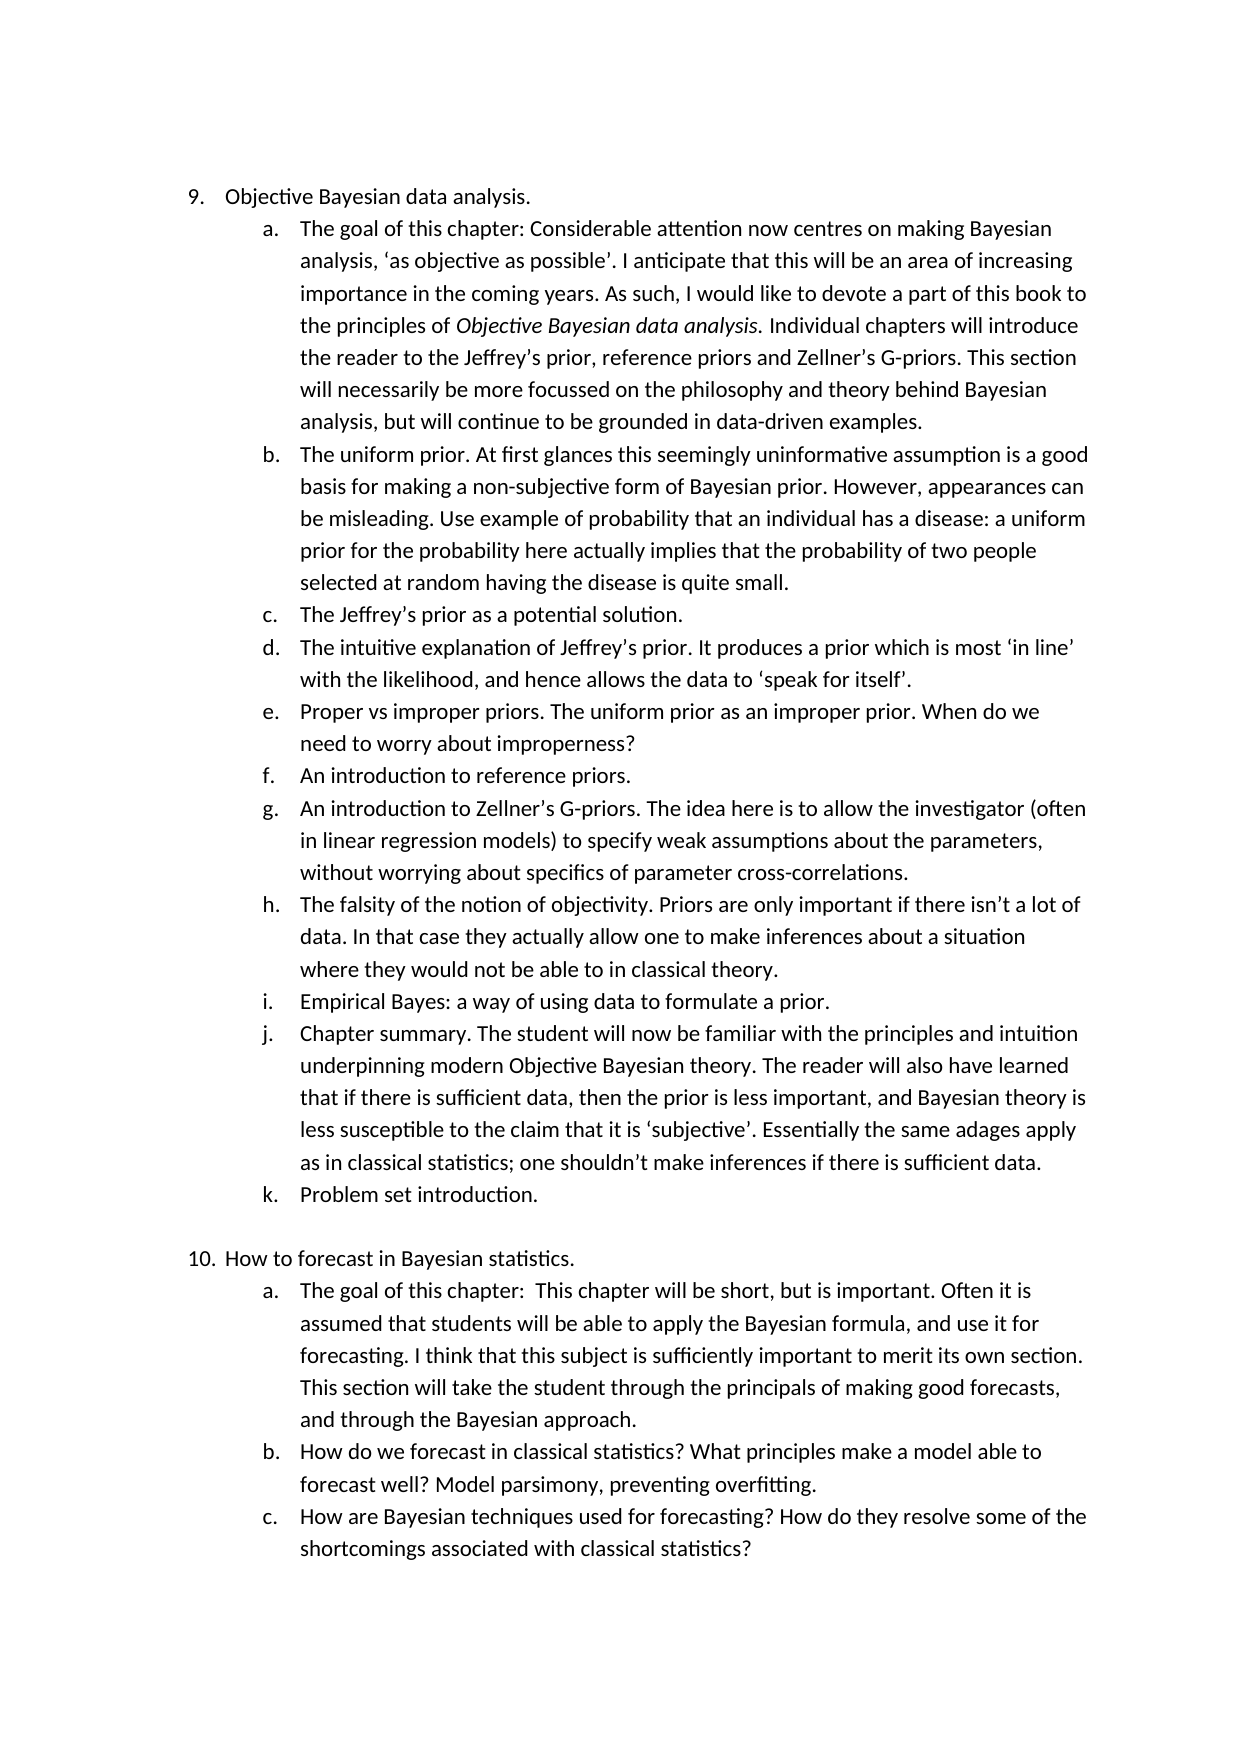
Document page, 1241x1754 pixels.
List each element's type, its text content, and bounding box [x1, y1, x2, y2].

list How do we forecast in classical statistics? What principles make a model able to forecast well? Model parsimony, preventing overfitting. [262, 1437, 1090, 1498]
list The uniform prior. At first glances this seemingly uninformative assumption is a good basis for making a non-subjective form of Bayesian prior. However, appearances can be misleading. Use example of probability that an individual has a disease: a uniform prior for the probability here actually implies that the probability of two people selected at random having the disease is quite small. [262, 440, 1090, 596]
list An introduction to reference priors. [262, 762, 1090, 789]
list How to forecast in Bayesian statistics. [187, 1244, 1090, 1272]
list An introduction to Zellner’s G-priors. The idea here is to allow the investigator (often in linear regression models) to specify weak assumptions about the parameters, without worrying about specifics of parameter cross-correlations. [262, 794, 1090, 886]
list Empirical Bayes: a way of using data to formulate a prior. [262, 987, 1090, 1015]
list The falsity of the notion of objectivity. Priors are only important if there isn’t a lot of data. In that case they actually allow one to make inferences about a situation where they would not be able to in classical theory. [262, 890, 1090, 983]
list Proper vs improper priors. The uniform prior as an improper prior. When do we need to worry about improperness? [262, 697, 1090, 757]
list Objective Bayesian data analysis. [187, 182, 1090, 210]
list The goal of this chapter: Considerable attention now centres on making Bayesian analysis, ‘as objective as possible’. I anticipate that this will be an area of increasing importance in the coming years. As such, I would like to devote a part of this book to the principles of Objective Bayesian data analysis. Individual chapters will introduce the reader to the Jeffrey’s prior, reference priors and Zellner’s G-priors. This section will necessarily be more focussed on the philosophy and theory behind Bayesian analysis, but will continue to be grounded in data-driven examples. [262, 214, 1090, 436]
list The Jeffrey’s prior as a potential solution. [262, 601, 1090, 629]
list The intuitive explanation of Jeffrey’s prior. It produces a prior which is most ‘in line’ with the likelihood, and hence allows the data to ‘speak for itself’. [262, 633, 1090, 693]
list How are Bayesian techniques used for forecasting? How do they resolve some of the shortcomings associated with classical statistics? [262, 1502, 1090, 1562]
list Chapter summary. The student will now be familiar with the principles and intuition underpinning modern Objective Bayesian theory. The reader will also have learned that if there is sufficient data, then the prior is less important, and Bayesian theory is less susceptible to the claim that it is ‘subjective’. Essentially the same adages apply as in classical statistics; one shouldn’t make inferences if there is sufficient data. [262, 1019, 1090, 1176]
list The goal of this chapter: This chapter will be short, but is important. Often it is assumed that students will be able to apply the Bayesian formula, and use it for forecasting. I think that this subject is sufficiently important to merit its own section. This section will take the student through the principals of making good forecasts, and through the Bayesian approach. [262, 1277, 1090, 1433]
list Problem set introduction. [262, 1180, 1090, 1208]
